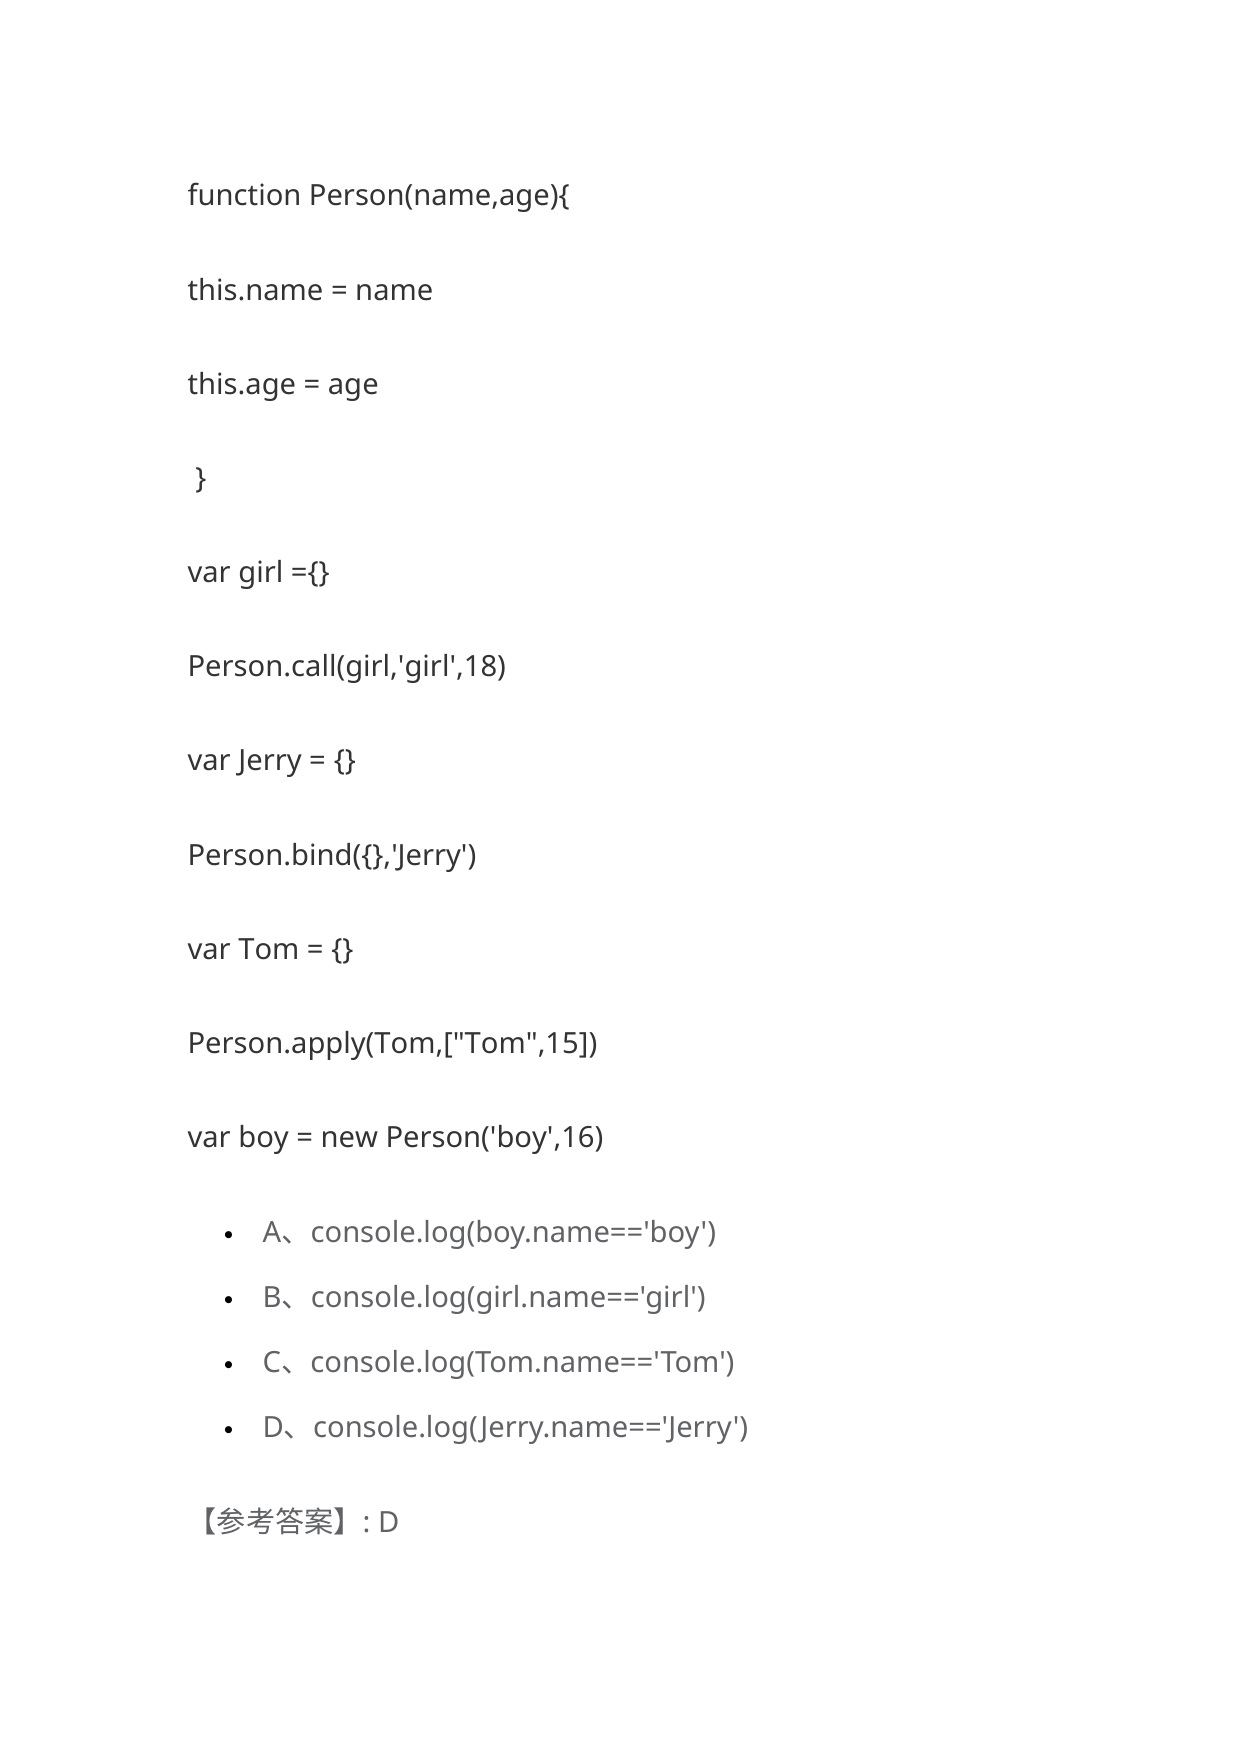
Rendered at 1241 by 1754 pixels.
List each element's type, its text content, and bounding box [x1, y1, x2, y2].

text } [187, 444, 1053, 509]
text Person.call(girl,'girl',18) [187, 633, 1053, 698]
list D、console.log(Jerry.name=='Jerry') [225, 1393, 1053, 1458]
list C、console.log(Tom.name=='Tom') [225, 1328, 1053, 1393]
text var girl ={} [187, 539, 1053, 604]
text var Jerry = {} [187, 727, 1053, 792]
text var boy = new Person('boy',16) [187, 1104, 1053, 1169]
list A、console.log(boy.name=='boy') [225, 1198, 1053, 1263]
text Person.apply(Tom,["Tom",15]) [187, 1009, 1053, 1074]
text Person.bind({},'Jerry') [187, 821, 1053, 886]
text this.name = name [187, 256, 1053, 321]
text function Person(name,age){ [187, 162, 1053, 227]
list B、console.log(girl.name=='girl') [225, 1263, 1053, 1328]
text this.age = age [187, 350, 1053, 415]
text var Tom = {} [187, 915, 1053, 980]
text 【参考答案】: D [187, 1487, 1053, 1552]
